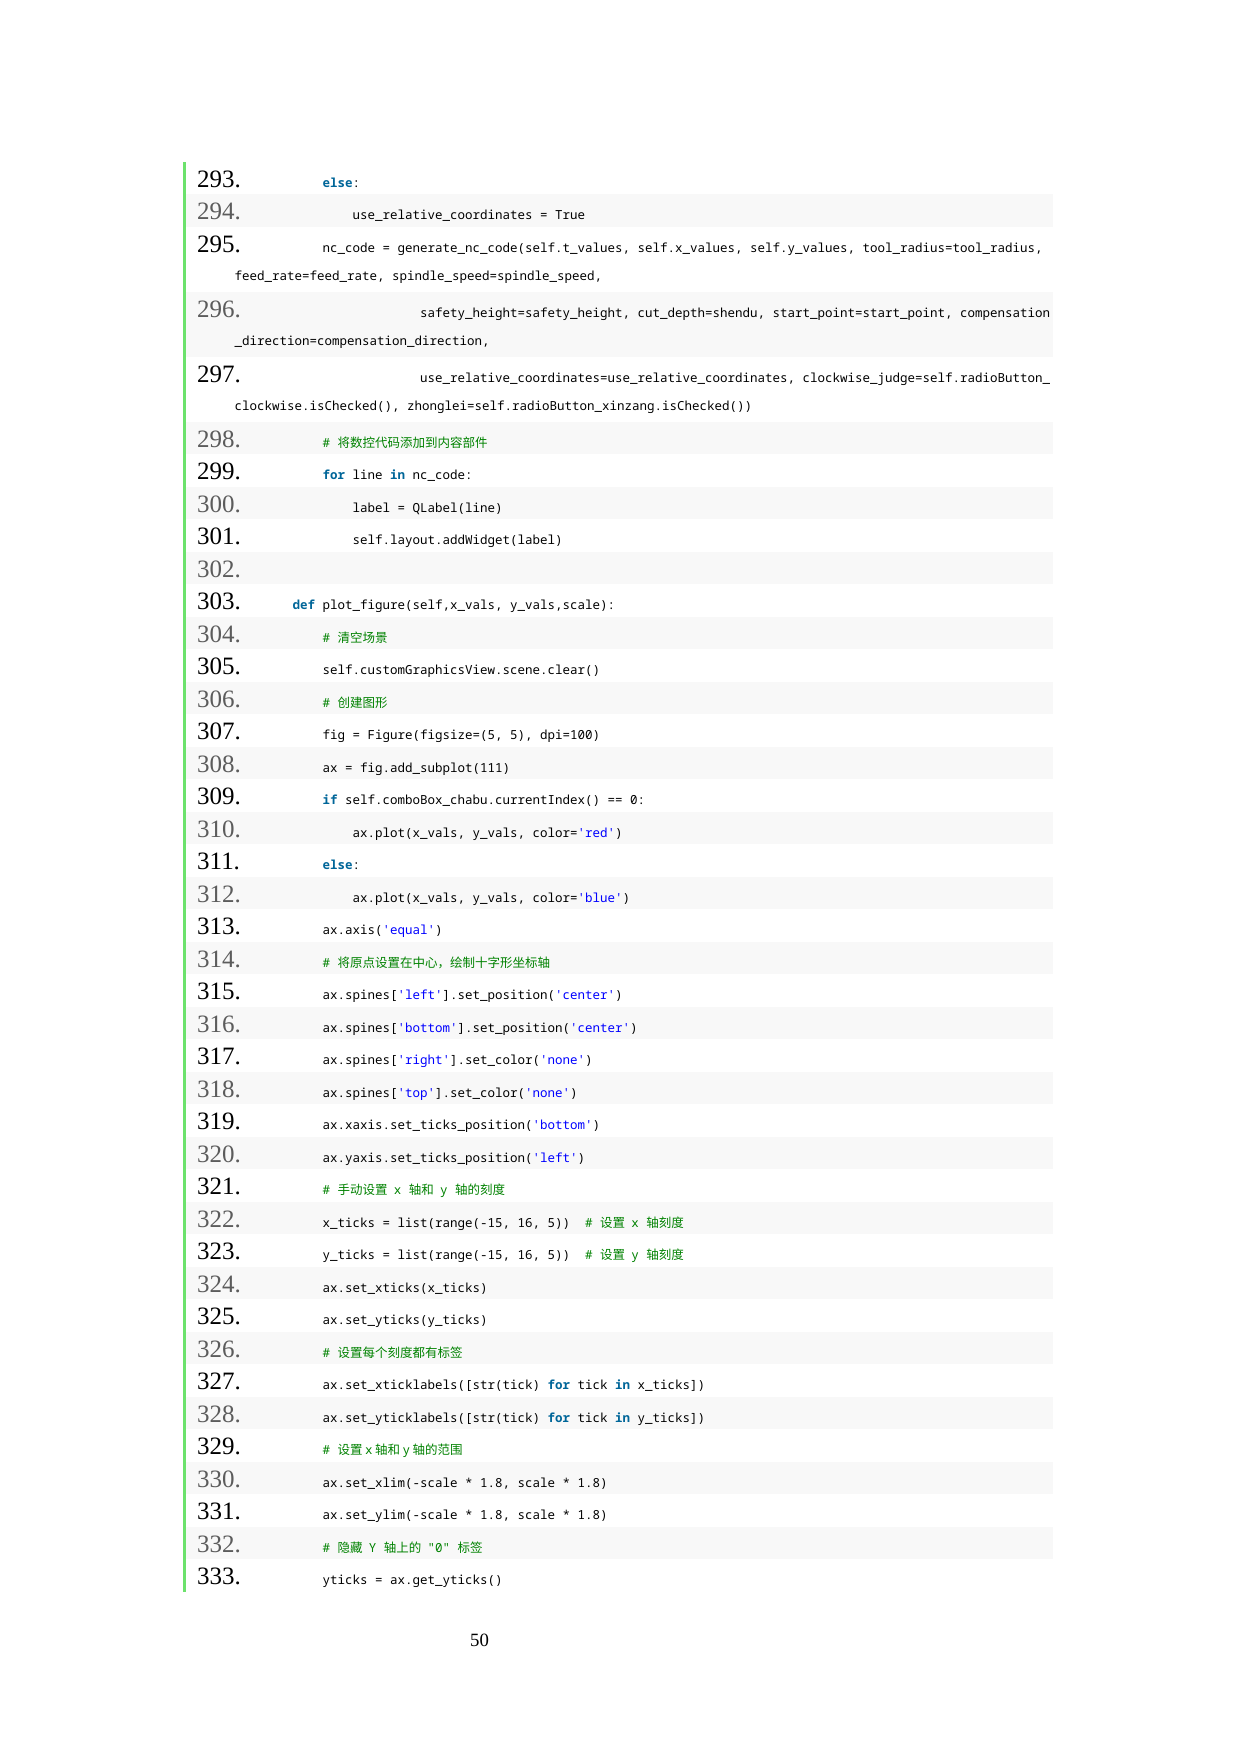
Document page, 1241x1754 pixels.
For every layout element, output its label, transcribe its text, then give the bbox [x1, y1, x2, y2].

list nc_code = generate_nc_code(self.t_values, self.x_values, self.y_values, tool_radius=tool_radius, feed_rate=feed_rate, spindle_speed=spindle_speed, [186, 227, 1053, 292]
list # 手动设置 x 轴和 y 轴的刻度 [186, 1169, 1053, 1202]
list ax.plot(x_vals, y_vals, color='blue') [186, 877, 1053, 909]
list use_relative_coordinates = True [186, 194, 1053, 227]
list fig = Figure(figsize=(5, 5), dpi=100) [186, 714, 1053, 747]
list safety_height=safety_height, cut_depth=shendu, start_point=start_point, compensation_direction=compensation_direction, [186, 292, 1053, 357]
list # 创建图形 [186, 682, 1053, 714]
list else: [186, 844, 1053, 877]
list self.layout.addWidget(label) [186, 519, 1053, 552]
list yticks = ax.get_yticks() [186, 1559, 1053, 1592]
list # 清空场景 [186, 617, 1053, 649]
list ax = fig.add_subplot(111) [186, 747, 1053, 779]
list ax.spines['left'].set_position('center') [186, 974, 1053, 1007]
list y_ticks = list(range(-15, 16, 5)) # 设置 y 轴刻度 [186, 1234, 1053, 1267]
list self.customGraphicsView.scene.clear() [186, 649, 1053, 682]
list # 设置x轴和y轴的范围 [186, 1429, 1053, 1462]
list ax.axis('equal') [186, 909, 1053, 942]
list # 将数控代码添加到内容部件 [186, 422, 1053, 454]
list ax.set_yticklabels([str(tick) for tick in y_ticks]) [186, 1397, 1053, 1429]
list ax.xaxis.set_ticks_position('bottom') [186, 1104, 1053, 1137]
list # 设置每个刻度都有标签 [186, 1332, 1053, 1364]
list # 将原点设置在中心，绘制十字形坐标轴 [186, 942, 1053, 974]
list ax.plot(x_vals, y_vals, color='red') [186, 812, 1053, 844]
list def plot_figure(self,x_vals, y_vals,scale): [186, 584, 1053, 617]
list if self.comboBox_chabu.currentIndex() == 0: [186, 779, 1053, 812]
list ax.spines['right'].set_color('none') [186, 1039, 1053, 1072]
list label = QLabel(line) [186, 487, 1053, 519]
list else: [186, 162, 1053, 194]
list x_ticks = list(range(-15, 16, 5)) # 设置 x 轴刻度 [186, 1202, 1053, 1234]
list ax.set_yticks(y_ticks) [186, 1299, 1053, 1332]
list ax.set_xticklabels([str(tick) for tick in x_ticks]) [186, 1364, 1053, 1397]
list ax.set_ylim(-scale * 1.8, scale * 1.8) [186, 1494, 1053, 1527]
list ax.yaxis.set_ticks_position('left') [186, 1137, 1053, 1169]
list ax.set_xticks(x_ticks) [186, 1267, 1053, 1299]
list ax.spines['bottom'].set_position('center') [186, 1007, 1053, 1039]
list ax.spines['top'].set_color('none') [186, 1072, 1053, 1104]
list ax.set_xlim(-scale * 1.8, scale * 1.8) [186, 1462, 1053, 1494]
list # 隐藏 Y 轴上的 "0" 标签 [186, 1527, 1053, 1559]
list for line in nc_code: [186, 454, 1053, 487]
list use_relative_coordinates=use_relative_coordinates, clockwise_judge=self.radioButton_clockwise.isChecked(), zhonglei=self.radioButton_xinzang.isChecked()) [186, 357, 1053, 422]
